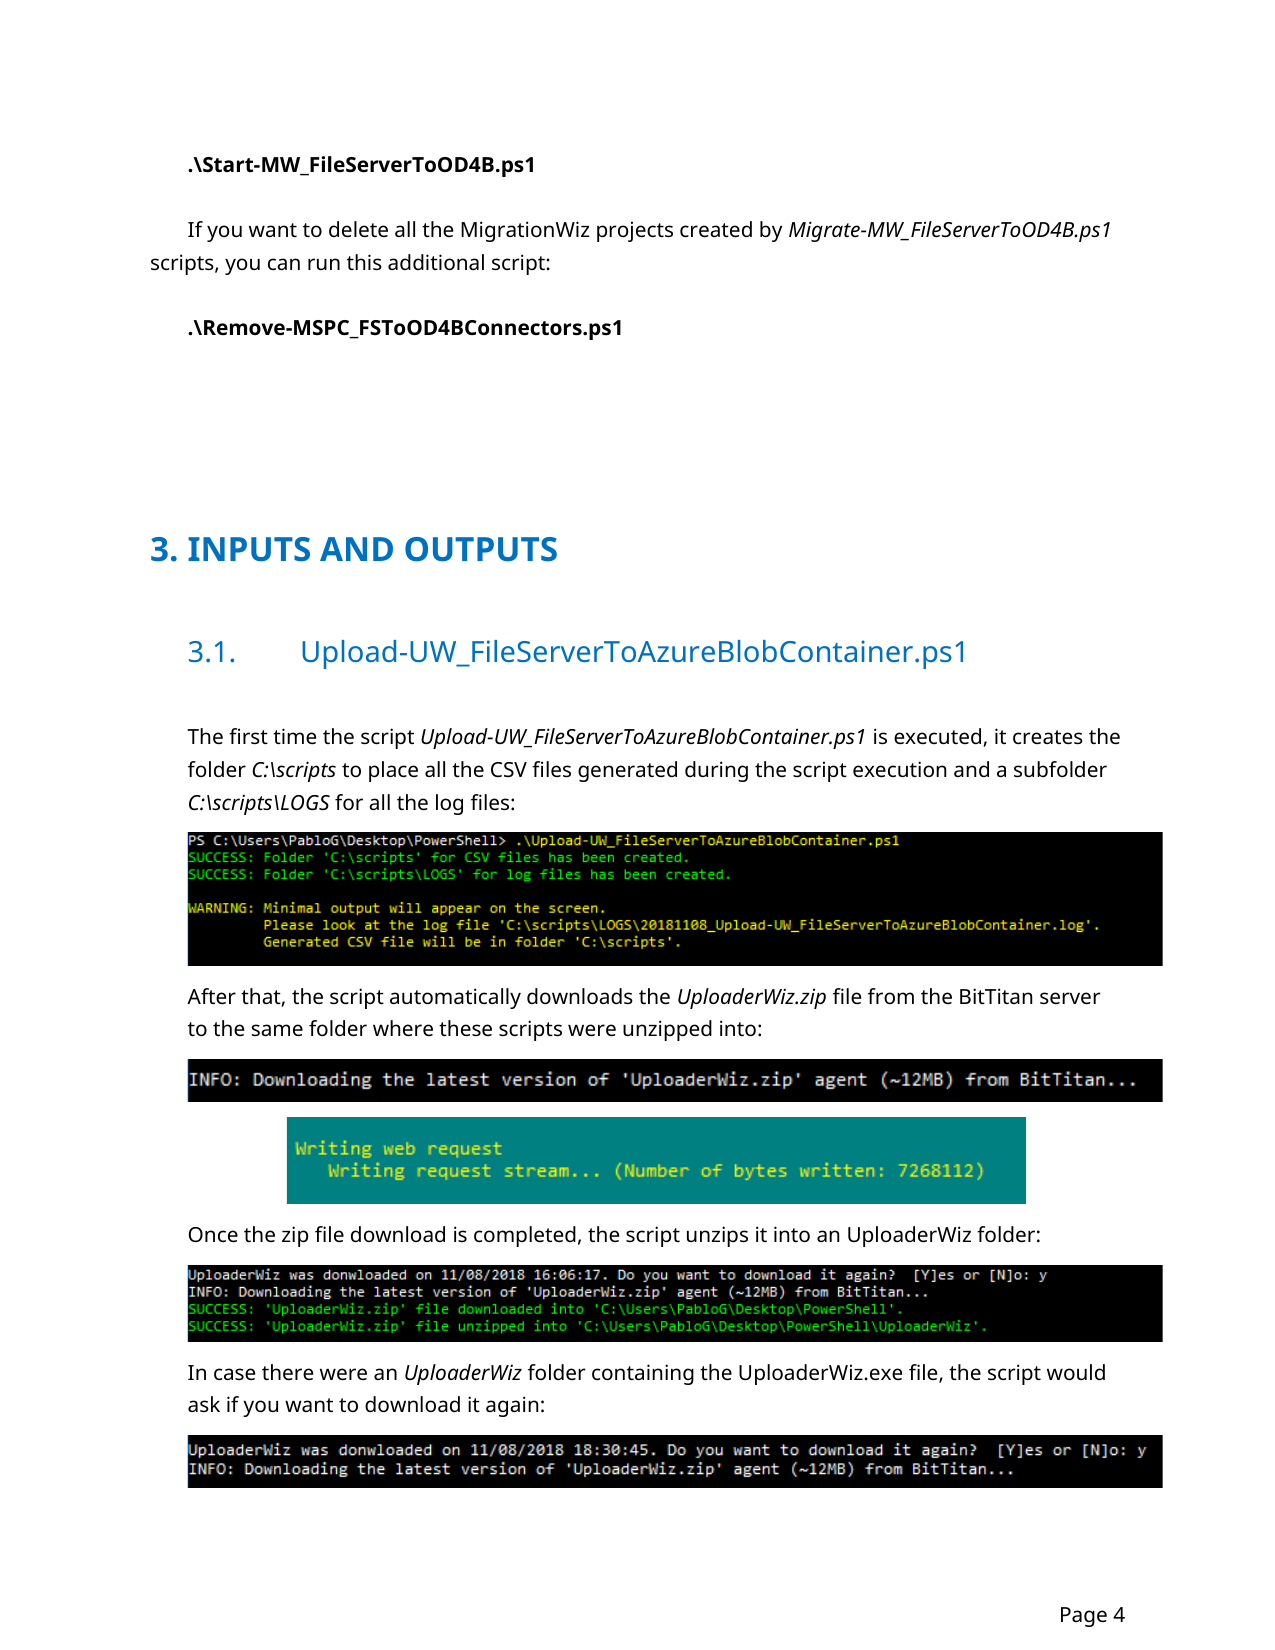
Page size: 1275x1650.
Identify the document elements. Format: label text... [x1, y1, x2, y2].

text After that, the script automatically downloads the UploaderWiz.zip file from the BitTitan server to the same folder where these scripts were unzipped into: [187, 982, 1125, 1043]
picture [187, 832, 1163, 966]
list If you want to delete all the MigrationWiz projects created by Migrate-MW_FileServerToOD4B.ps1 scripts, you can run this additional script: [150, 215, 1125, 276]
list .\Start-MW_FileServerToOD4B.ps1 [150, 150, 1125, 178]
subtitle Inputs and OutPUTS [150, 526, 1125, 571]
picture [187, 1265, 1163, 1342]
subtitle Upload-UW_FileServerToAzureBlobContainer.ps1 [187, 632, 1125, 671]
text Once the zip file download is completed, the script unzips it into an UploaderWiz folder: [187, 1221, 1125, 1249]
picture [286, 1117, 1026, 1204]
picture [187, 1059, 1163, 1102]
list .\Remove-MSPC_FSToOD4BConnectors.ps1 [150, 313, 1125, 341]
text In case there were an UploaderWiz folder containing the UploaderWiz.exe file, the script would ask if you want to download it again: [187, 1358, 1125, 1419]
text The first time the script Upload-UW_FileServerToAzureBlobContainer.ps1 is executed, it creates the folder C:\scripts to place all the CSV files generated during the script execution and a subfolder C:\scripts\LOGS for all the log files: [187, 722, 1125, 816]
picture [187, 1435, 1163, 1488]
